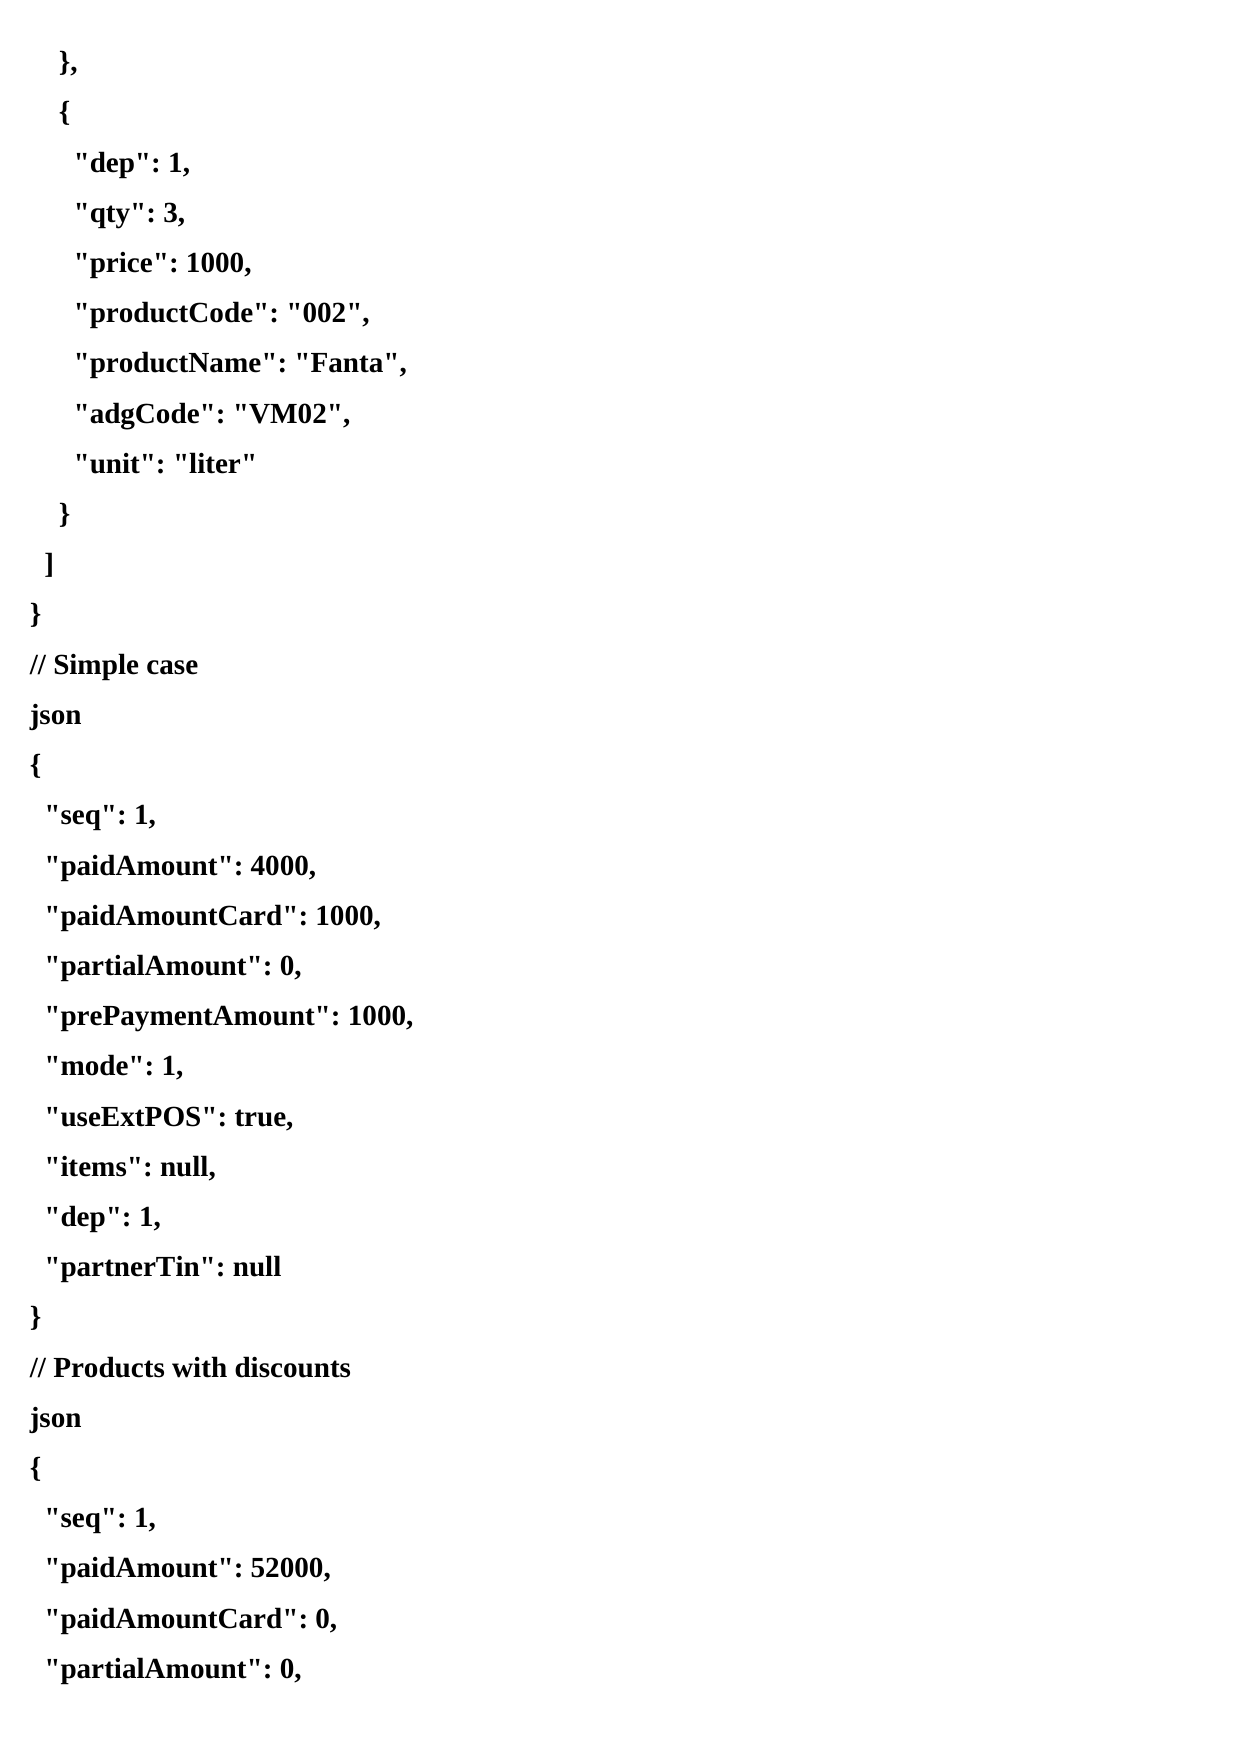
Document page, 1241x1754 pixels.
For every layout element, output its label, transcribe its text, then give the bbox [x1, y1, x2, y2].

text "mode": 1, [29, 1048, 1181, 1082]
text "partialAmount": 0, [29, 948, 1181, 982]
text "useExtPOS": true, [29, 1099, 1181, 1132]
text json [29, 697, 1181, 731]
text // Products with discounts [29, 1350, 1181, 1383]
text "dep": 1, [29, 1199, 1181, 1233]
text "paidAmount": 52000, [29, 1551, 1181, 1584]
text { [29, 747, 1181, 781]
text { [29, 94, 1181, 128]
text "paidAmount": 4000, [29, 848, 1181, 881]
text "productName": "Fanta", [29, 346, 1181, 379]
text { [29, 1450, 1181, 1484]
text } [29, 1299, 1181, 1333]
text "unit": "liter" [29, 446, 1181, 479]
text }, [29, 44, 1181, 78]
text "items": null, [29, 1149, 1181, 1182]
text "prePaymentAmount": 1000, [29, 998, 1181, 1032]
text "qty": 3, [29, 195, 1181, 228]
text "seq": 1, [29, 797, 1181, 831]
text "seq": 1, [29, 1500, 1181, 1534]
text ] [29, 546, 1181, 580]
text "price": 1000, [29, 245, 1181, 279]
text // Simple case [29, 647, 1181, 680]
text } [29, 496, 1181, 530]
text "adgCode": "VM02", [29, 396, 1181, 429]
text json [29, 1400, 1181, 1433]
text "dep": 1, [29, 145, 1181, 178]
text "partialAmount": 0, [29, 1651, 1181, 1684]
text "partnerTin": null [29, 1249, 1181, 1283]
text "paidAmountCard": 1000, [29, 898, 1181, 931]
text "paidAmountCard": 0, [29, 1601, 1181, 1634]
text "productCode": "002", [29, 295, 1181, 329]
text } [29, 597, 1181, 630]
